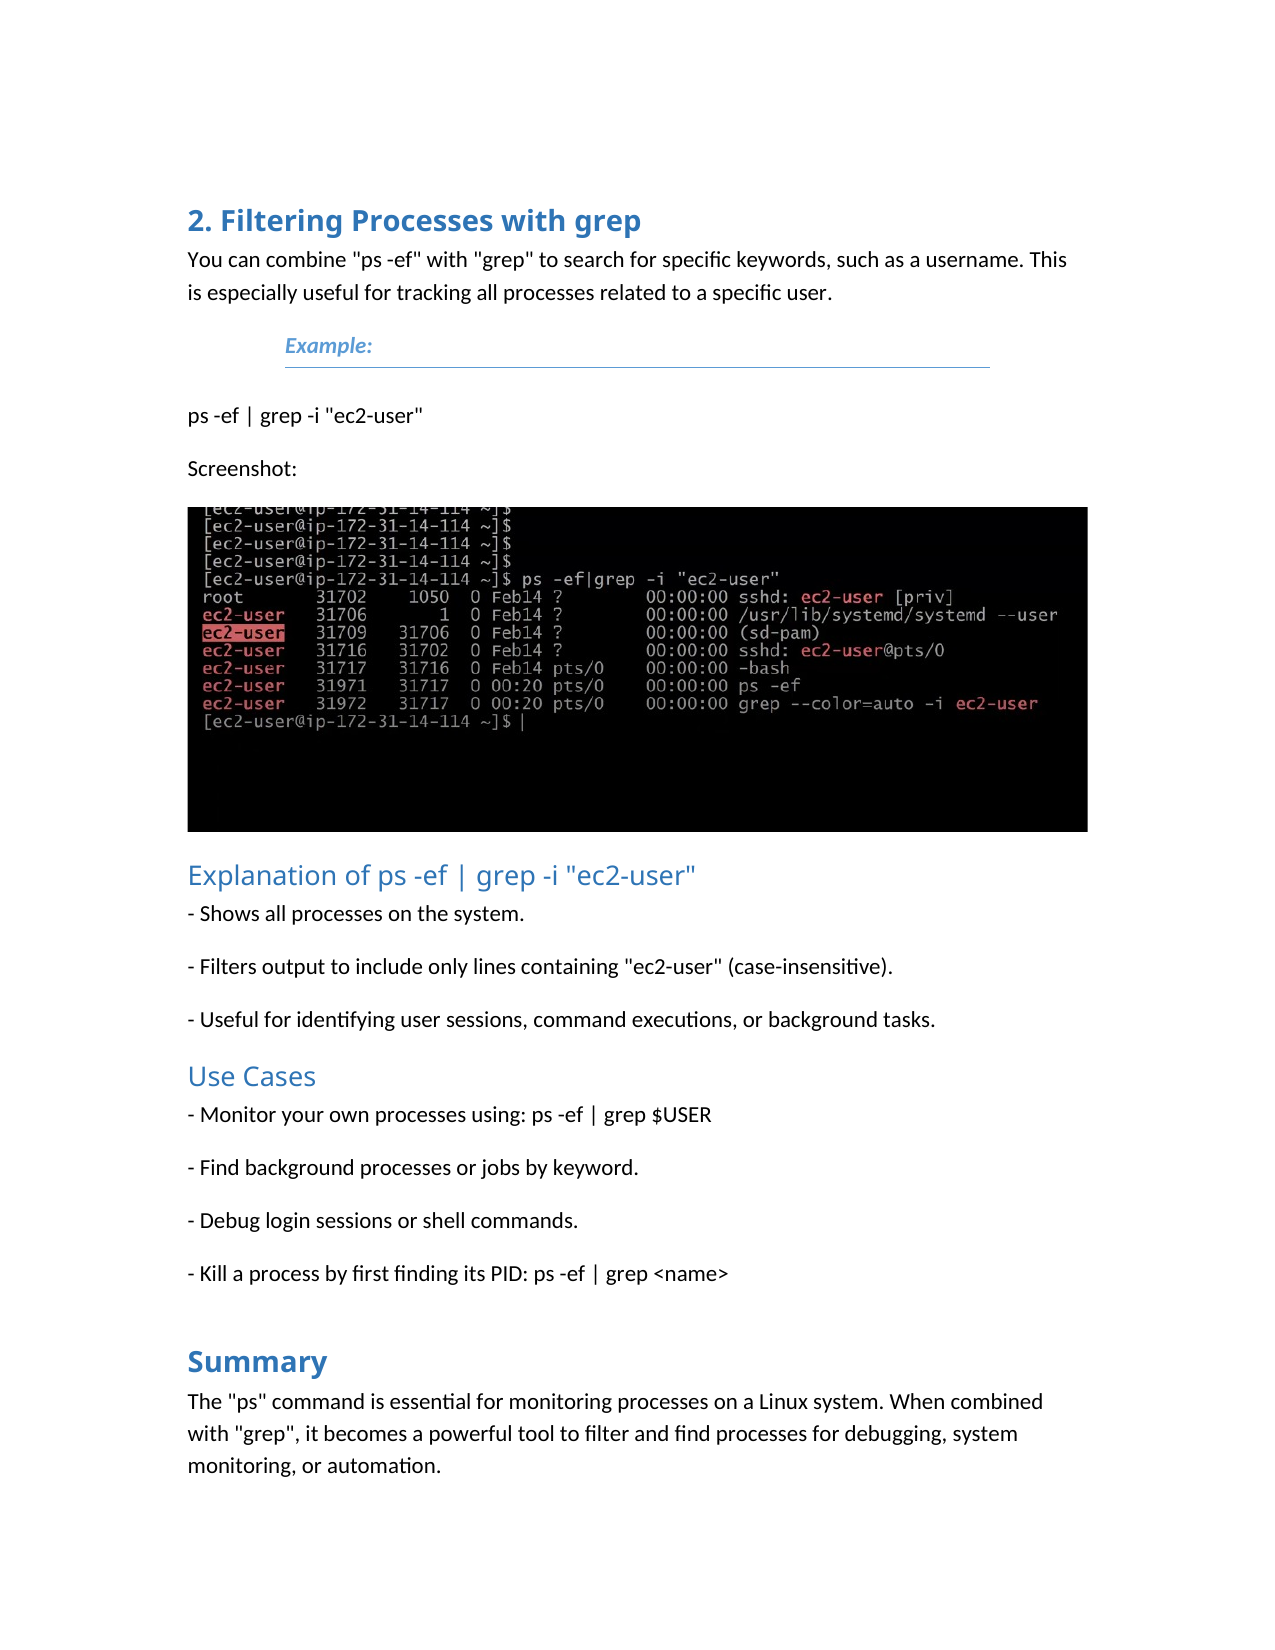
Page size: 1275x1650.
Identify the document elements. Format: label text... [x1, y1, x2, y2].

text - Monitor your own processes using: ps -ef | grep $USER [187, 1100, 1087, 1128]
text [187, 1387, 1087, 1479]
text - Find background processes or jobs by keyword. [187, 1153, 1087, 1181]
subtitle Explanation of ps -ef | grep -i "ec2-user" [187, 856, 1087, 893]
text Screenshot: [187, 454, 1087, 483]
text - Kill a process by first finding its PID: ps -ef | grep <name> [187, 1259, 1087, 1287]
text - Shows all processes on the system. [187, 899, 1087, 927]
text - Filters output to include only lines containing "ec2-user" (case-insensitive). [187, 952, 1087, 980]
subtitle Use Cases [187, 1058, 1087, 1095]
text Example: [285, 331, 990, 367]
subtitle 2. Filtering Processes with grep [187, 200, 1087, 240]
picture [187, 507, 1088, 832]
text - Debug login sessions or shell commands. [187, 1206, 1087, 1234]
text - Useful for identifying user sessions, command executions, or background tasks. [187, 1005, 1087, 1033]
subtitle Summary [187, 1341, 1087, 1381]
text ps -ef | grep -i "ec2-user" [187, 402, 1087, 429]
text You can combine "ps -ef" with "grep" to search for specific keywords, such as a username. This is especially useful for tracking all processes related to a specific user. [187, 246, 1087, 306]
